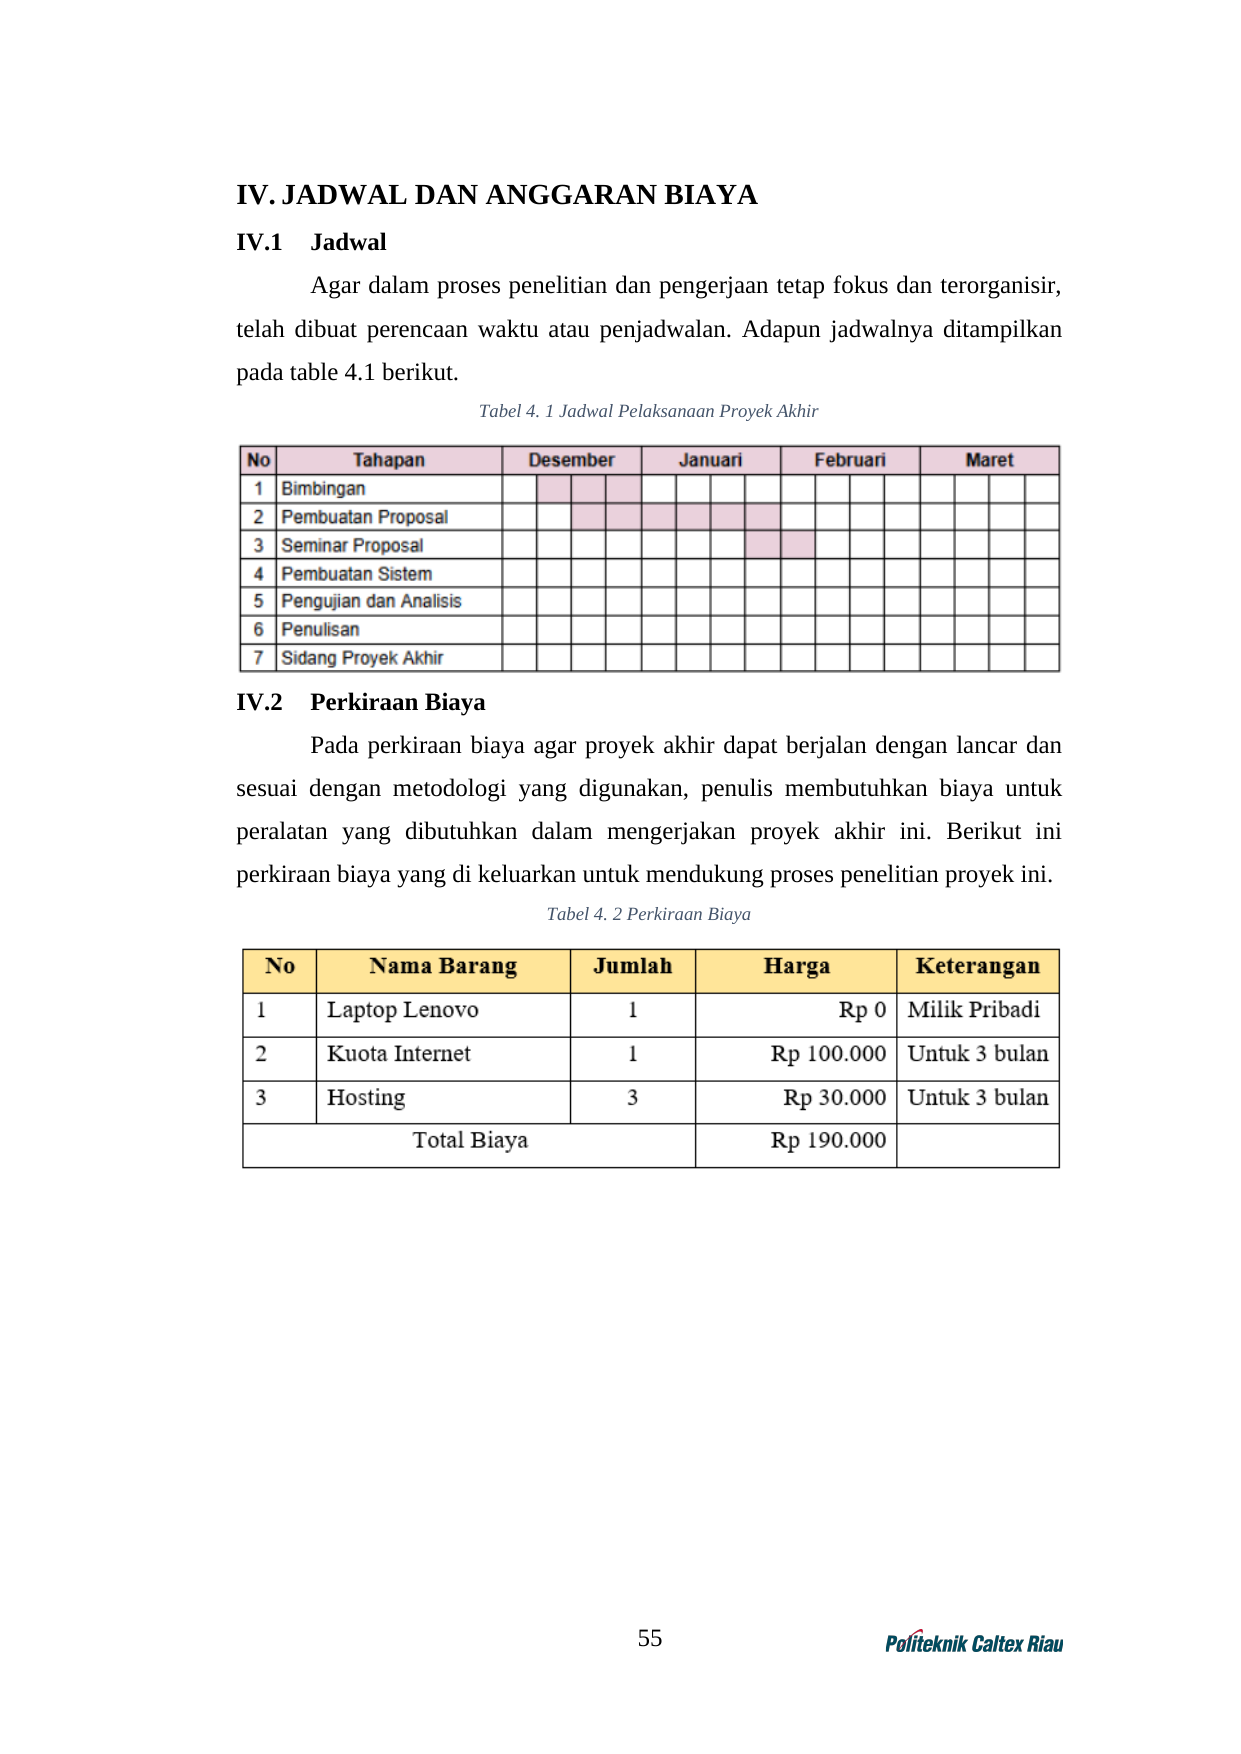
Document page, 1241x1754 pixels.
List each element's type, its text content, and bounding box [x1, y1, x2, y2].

picture [977, 1639, 985, 1648]
subtitle JADWAL DAN ANGGARAN BIAYA [236, 177, 1063, 211]
picture [236, 945, 1063, 1171]
text Agar dalam proses penelitian dan pengerjaan tetap fokus dan terorganisir, telah dibuat perencaan waktu atau penjadwalan. Adapun jadwalnya ditampilkan pada table 4.1 berikut. [236, 271, 1063, 386]
picture [889, 1644, 897, 1652]
picture [885, 1629, 1063, 1652]
text Tabel 4. 2 Perkiraan Biaya [236, 903, 1063, 924]
subtitle Perkiraan Biaya [236, 687, 1063, 716]
subtitle Jadwal [236, 227, 1063, 256]
text Tabel 4. 1 Jadwal Pelaksanaan Proyek Akhir [236, 400, 1063, 422]
picture [236, 442, 1063, 673]
text Pada perkiraan biaya agar proyek akhir dapat berjalan dengan lancar dan sesuai dengan metodologi yang digunakan, penulis membutuhkan biaya untuk peralatan yang dibutuhkan dalam mengerjakan proyek akhir ini. Berikut ini perkiraan biaya yang di keluarkan untuk mendukung proses penelitian proyek ini. [236, 730, 1063, 888]
